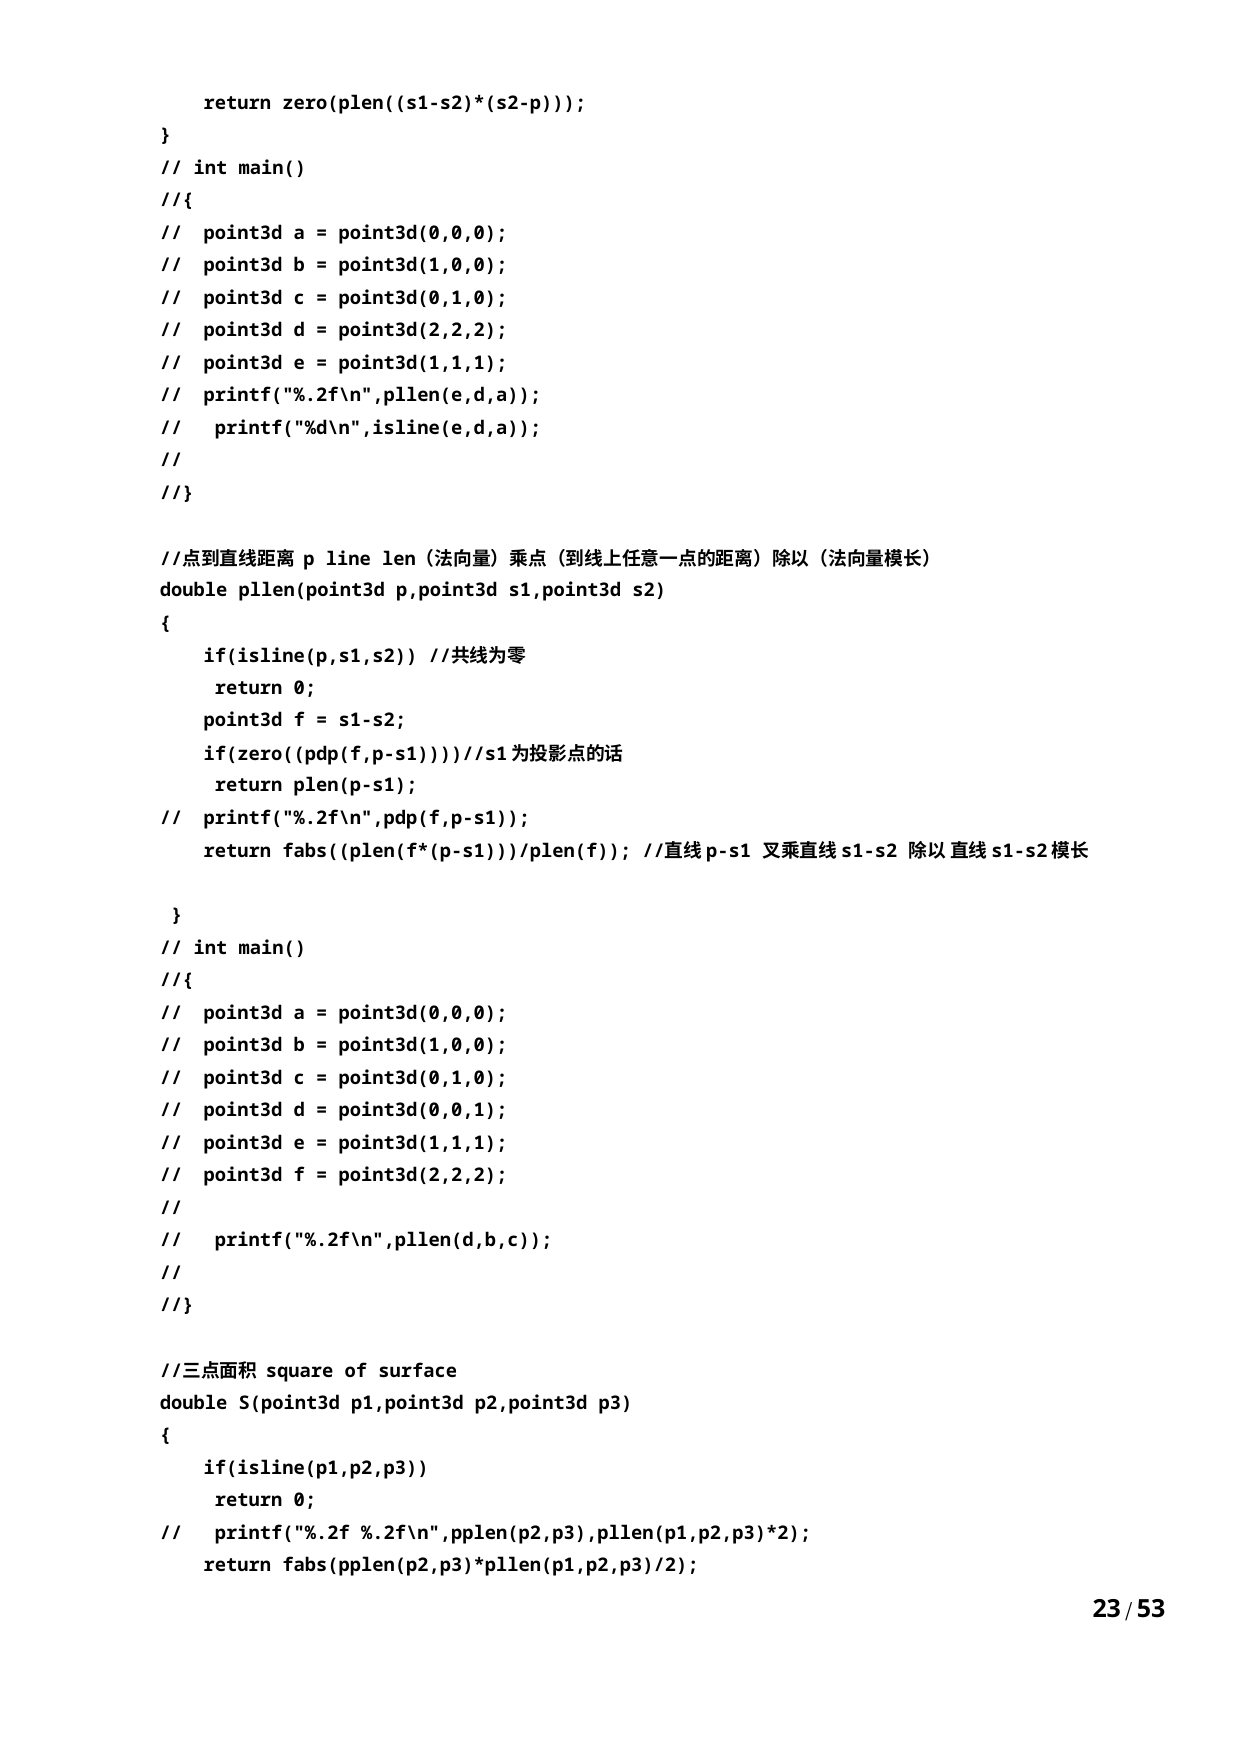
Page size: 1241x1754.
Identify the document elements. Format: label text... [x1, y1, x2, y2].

text // printf("%d\n",isline(e,d,a)); [159, 411, 1165, 443]
text return 0; [159, 1483, 1165, 1516]
text // int main() [159, 151, 1165, 183]
text // point3d b = point3d(1,0,0); [159, 248, 1165, 281]
text // int main() [159, 931, 1165, 963]
text //} [159, 476, 1165, 508]
text // printf("%.2f\n",pdp(f,p-s1)); [159, 801, 1165, 833]
text // printf("%.2f %.2f\n",pplen(p2,p3),pllen(p1,p2,p3)*2); [159, 1516, 1165, 1548]
text // point3d f = point3d(2,2,2); [159, 1158, 1165, 1191]
text return fabs(pplen(p2,p3)*pllen(p1,p2,p3)/2); [159, 1548, 1165, 1581]
text } [159, 898, 1165, 931]
text return plen(p-s1); [159, 768, 1165, 801]
text // printf("%.2f\n",pllen(e,d,a)); [159, 378, 1165, 411]
text // point3d e = point3d(1,1,1); [159, 346, 1165, 378]
text // [159, 443, 1165, 476]
text // printf("%.2f\n",pllen(d,b,c)); [159, 1223, 1165, 1256]
text { [159, 606, 1165, 638]
text // point3d d = point3d(2,2,2); [159, 313, 1165, 346]
text point3d f = s1-s2; [159, 703, 1165, 736]
text return 0; [159, 671, 1165, 703]
text // point3d b = point3d(1,0,0); [159, 1028, 1165, 1061]
text if(isline(p1,p2,p3)) [159, 1451, 1165, 1483]
text //} [159, 1288, 1165, 1321]
text double S(point3d p1,point3d p2,point3d p3) [159, 1386, 1165, 1418]
text { [159, 1418, 1165, 1451]
text //三点面积 square of surface [159, 1353, 1165, 1386]
text // [159, 1191, 1165, 1223]
text return fabs((plen(f*(p-s1)))/plen(f)); //直线p-s1 叉乘直线s1-s2 除以 直线s1-s2模长 [159, 833, 1165, 866]
text double pllen(point3d p,point3d s1,point3d s2) [159, 573, 1165, 606]
text //{ [159, 963, 1165, 996]
text // point3d e = point3d(1,1,1); [159, 1126, 1165, 1158]
text //{ [159, 183, 1165, 216]
text // point3d c = point3d(0,1,0); [159, 1061, 1165, 1093]
text // point3d d = point3d(0,0,1); [159, 1093, 1165, 1126]
text return zero(plen((s1-s2)*(s2-p))); [159, 86, 1165, 118]
text // point3d a = point3d(0,0,0); [159, 216, 1165, 248]
text } [159, 118, 1165, 151]
text // point3d c = point3d(0,1,0); [159, 281, 1165, 313]
text // point3d a = point3d(0,0,0); [159, 996, 1165, 1028]
text // [159, 1256, 1165, 1288]
text //点到直线距离 p line len（法向量）乘点（到线上任意一点的距离）除以（法向量模长） [159, 541, 1165, 573]
text if(isline(p,s1,s2)) //共线为零 [159, 638, 1165, 671]
text if(zero((pdp(f,p-s1))))//s1为投影点的话 [159, 736, 1165, 768]
